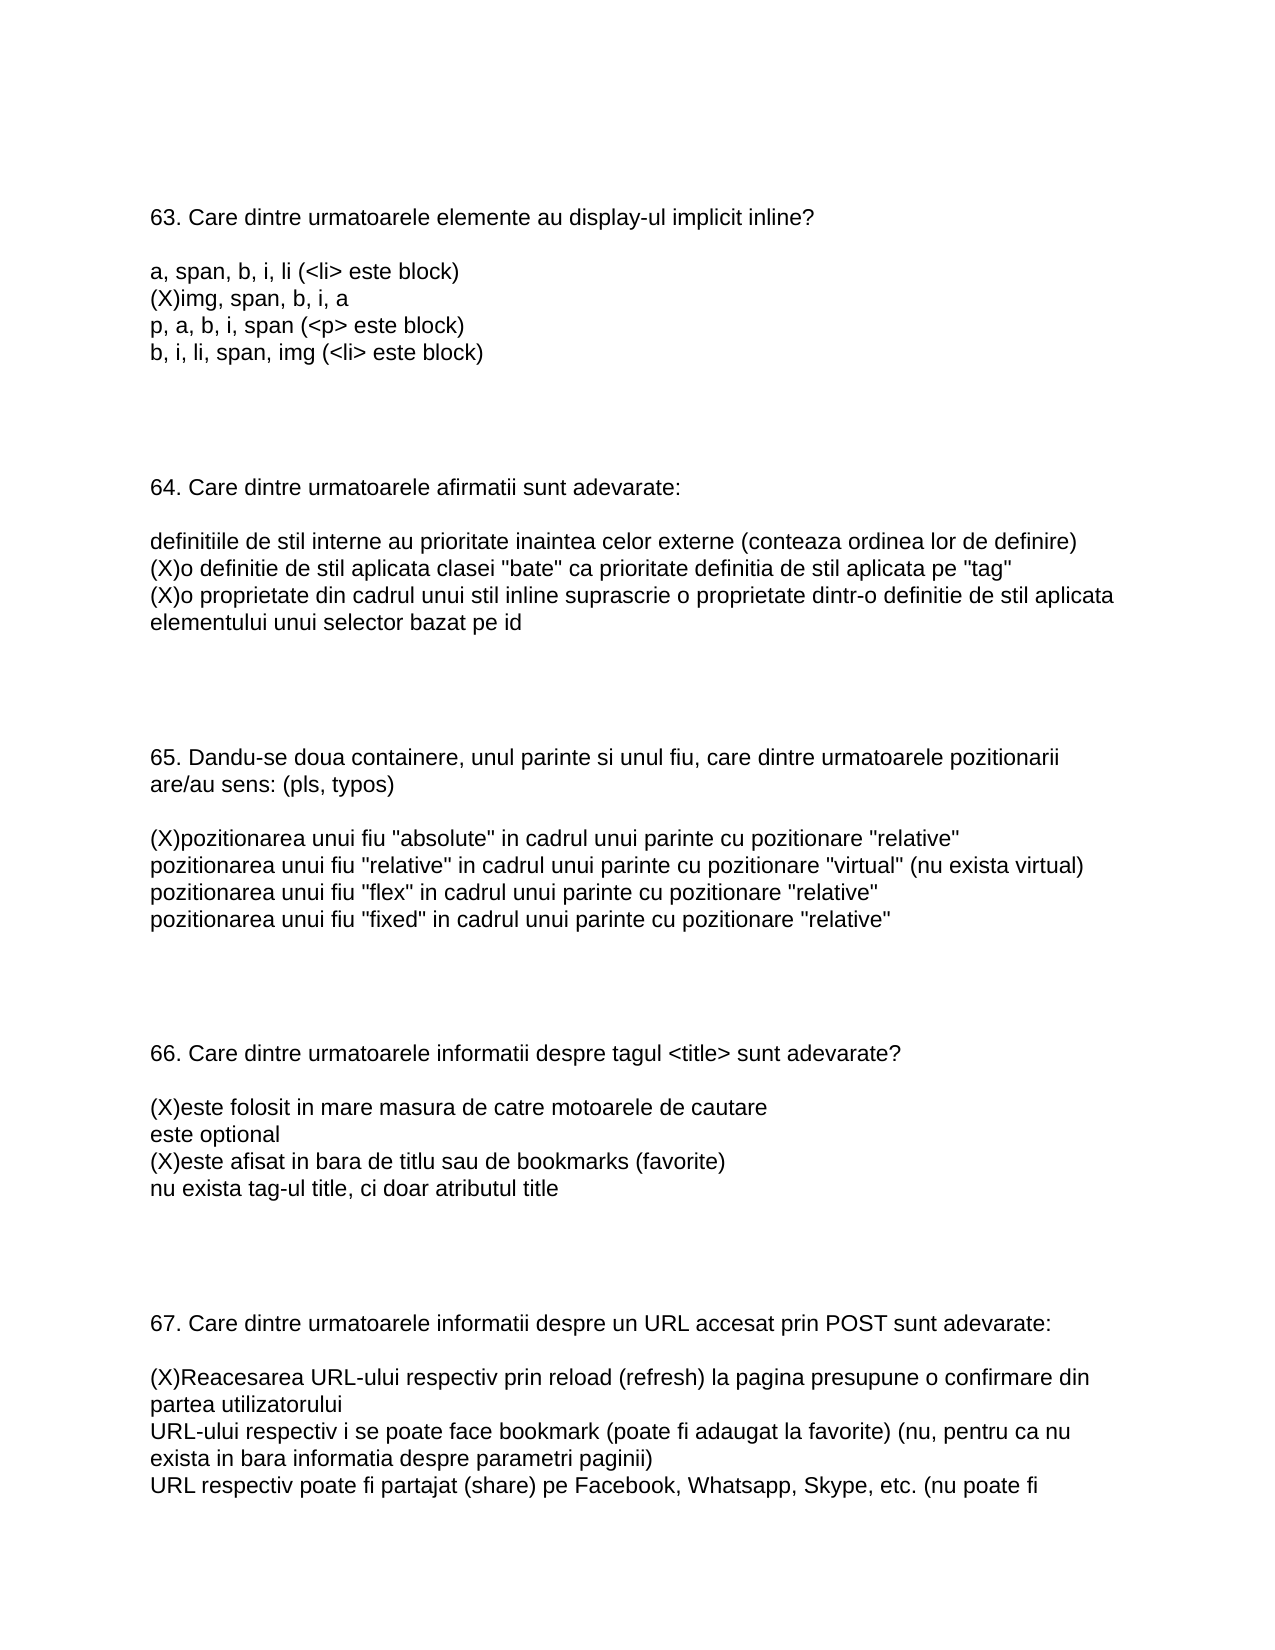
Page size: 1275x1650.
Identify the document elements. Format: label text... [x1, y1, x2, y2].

text (X)img, span, b, i, a [150, 285, 1125, 312]
text URL-ului respectiv i se poate face bookmark (poate fi adaugat la favorite) (nu, pentru ca nu exista in bara informatia despre parametri paginii) [150, 1418, 1125, 1472]
text a, span, b, i, li (<li> este block) [150, 258, 1125, 285]
text pozitionarea unui fiu "flex" in cadrul unui parinte cu pozitionare "relative" [150, 878, 1125, 905]
text 63. Care dintre urmatoarele elemente au display-ul implicit inline? [150, 204, 1125, 231]
text definitiile de stil interne au prioritate inaintea celor externe (conteaza ordinea lor de definire) [150, 528, 1125, 555]
text 65. Dandu-se doua containere, unul parinte si unul fiu, care dintre urmatoarele pozitionarii are/au sens: (pls, typos) [150, 743, 1125, 797]
text este optional [150, 1121, 1125, 1148]
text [150, 1472, 1125, 1499]
text pozitionarea unui fiu "relative" in cadrul unui parinte cu pozitionare "virtual" (nu exista virtual) [150, 851, 1125, 878]
text pozitionarea unui fiu "fixed" in cadrul unui parinte cu pozitionare "relative" [150, 905, 1125, 932]
text (X)este afisat in bara de titlu sau de bookmarks (favorite) [150, 1148, 1125, 1175]
text 66. Care dintre urmatoarele informatii despre tagul <title> sunt adevarate? [150, 1040, 1125, 1067]
text nu exista tag-ul title, ci doar atributul title [150, 1175, 1125, 1202]
text (X)este folosit in mare masura de catre motoarele de cautare [150, 1094, 1125, 1121]
text (X)o proprietate din cadrul unui stil inline suprascrie o proprietate dintr-o definitie de stil aplicata elementului unui selector bazat pe id [150, 582, 1125, 636]
text (X)o definitie de stil aplicata clasei "bate" ca prioritate definitia de stil aplicata pe "tag" [150, 555, 1125, 582]
text (X)pozitionarea unui fiu "absolute" in cadrul unui parinte cu pozitionare "relative" [150, 824, 1125, 851]
text (X)Reacesarea URL-ului respectiv prin reload (refresh) la pagina presupune o confirmare din partea utilizatorului [150, 1364, 1125, 1418]
text 67. Care dintre urmatoarele informatii despre un URL accesat prin POST sunt adevarate: [150, 1310, 1125, 1337]
text 64. Care dintre urmatoarele afirmatii sunt adevarate: [150, 474, 1125, 501]
text p, a, b, i, span (<p> este block) [150, 312, 1125, 339]
text b, i, li, span, img (<li> este block) [150, 339, 1125, 366]
